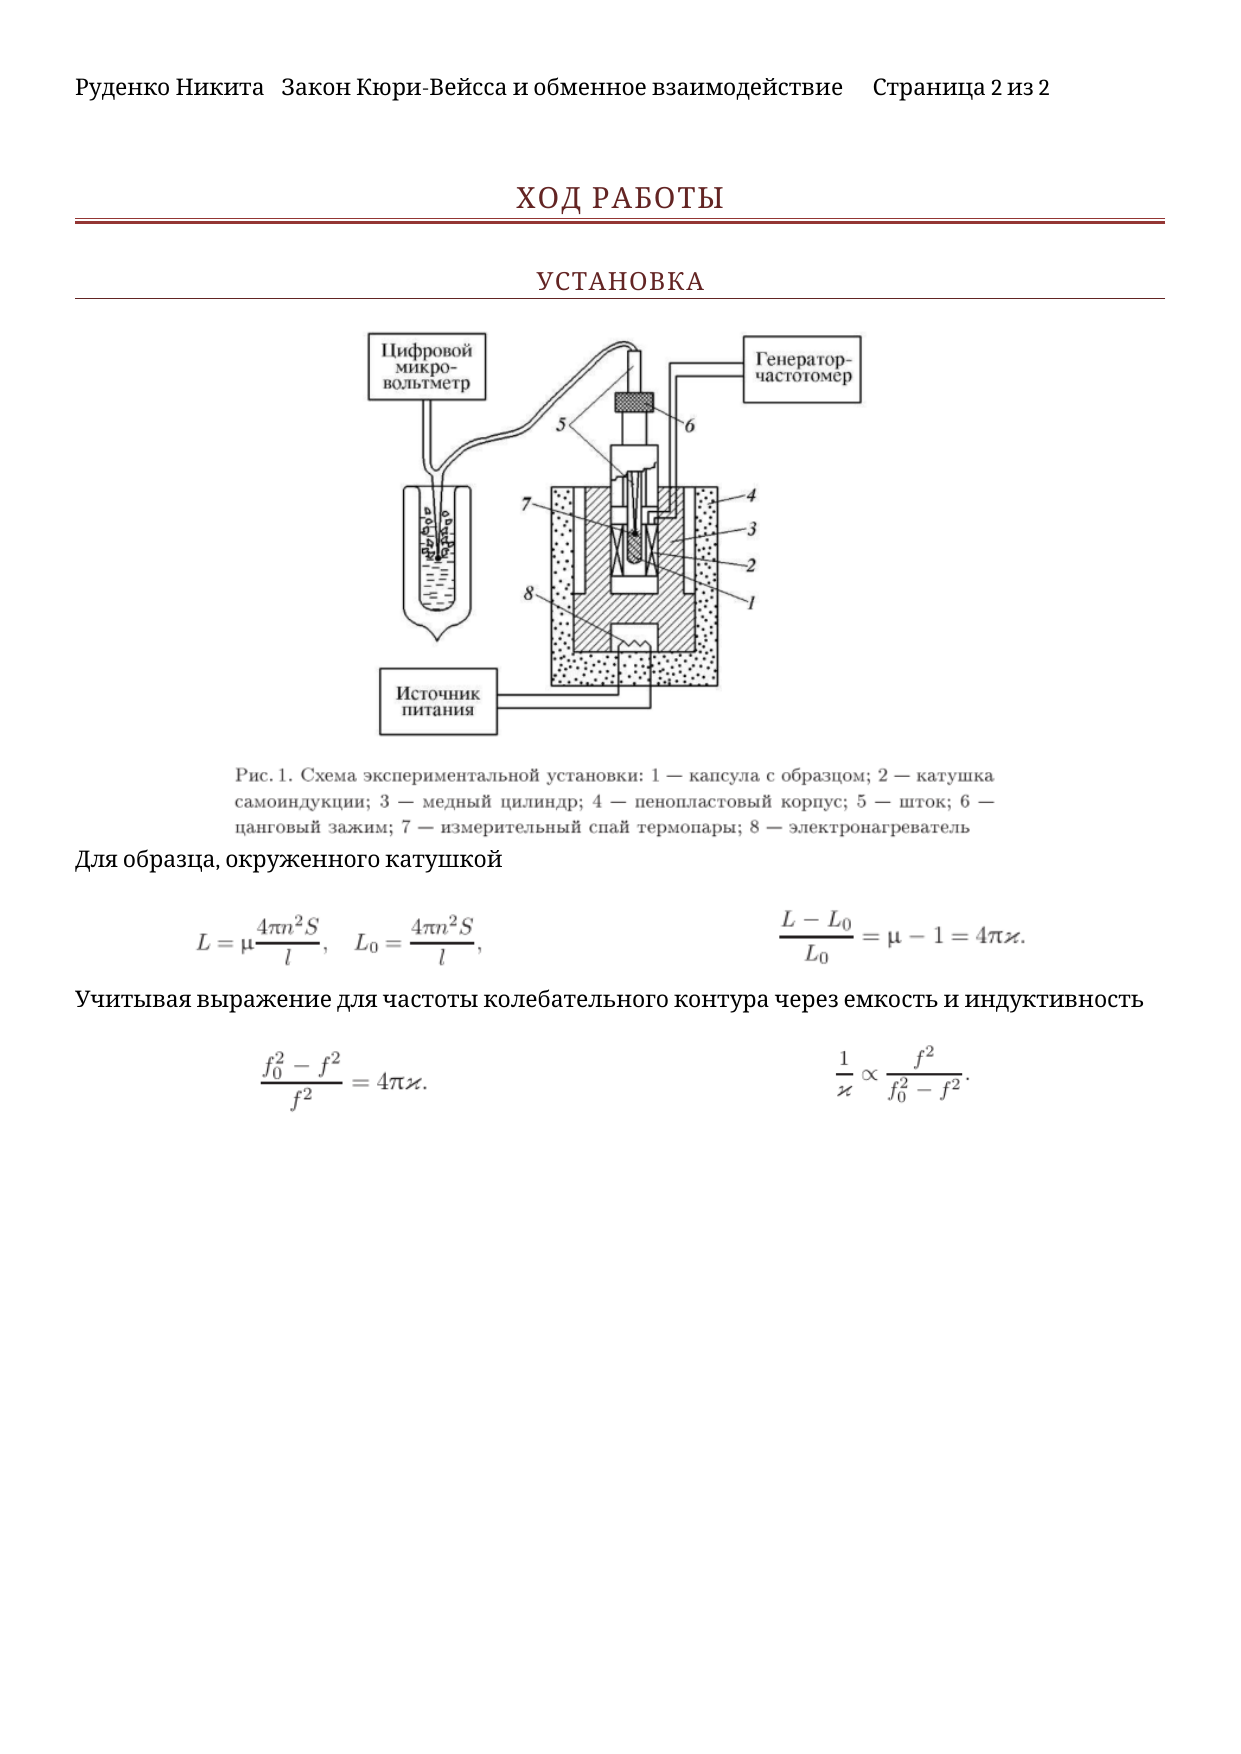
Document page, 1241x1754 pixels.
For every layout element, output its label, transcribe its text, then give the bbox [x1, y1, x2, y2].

text Для образца, окруженного катушкой [75, 847, 1165, 873]
table_header [64, 1036, 620, 1120]
subtitle Установка [75, 267, 1165, 298]
subtitle Ход работы [75, 182, 1165, 218]
picture [762, 895, 1042, 985]
text Учитывая выражение для частоты колебательного контура через емкость и индуктивность [75, 987, 1165, 1013]
table_header [64, 322, 1176, 847]
table_header [623, 895, 1181, 987]
picture [224, 321, 1016, 844]
picture [251, 1036, 433, 1117]
picture [167, 899, 499, 980]
picture [821, 1036, 976, 1114]
table_header [620, 1036, 1176, 1120]
table_header [64, 895, 622, 987]
